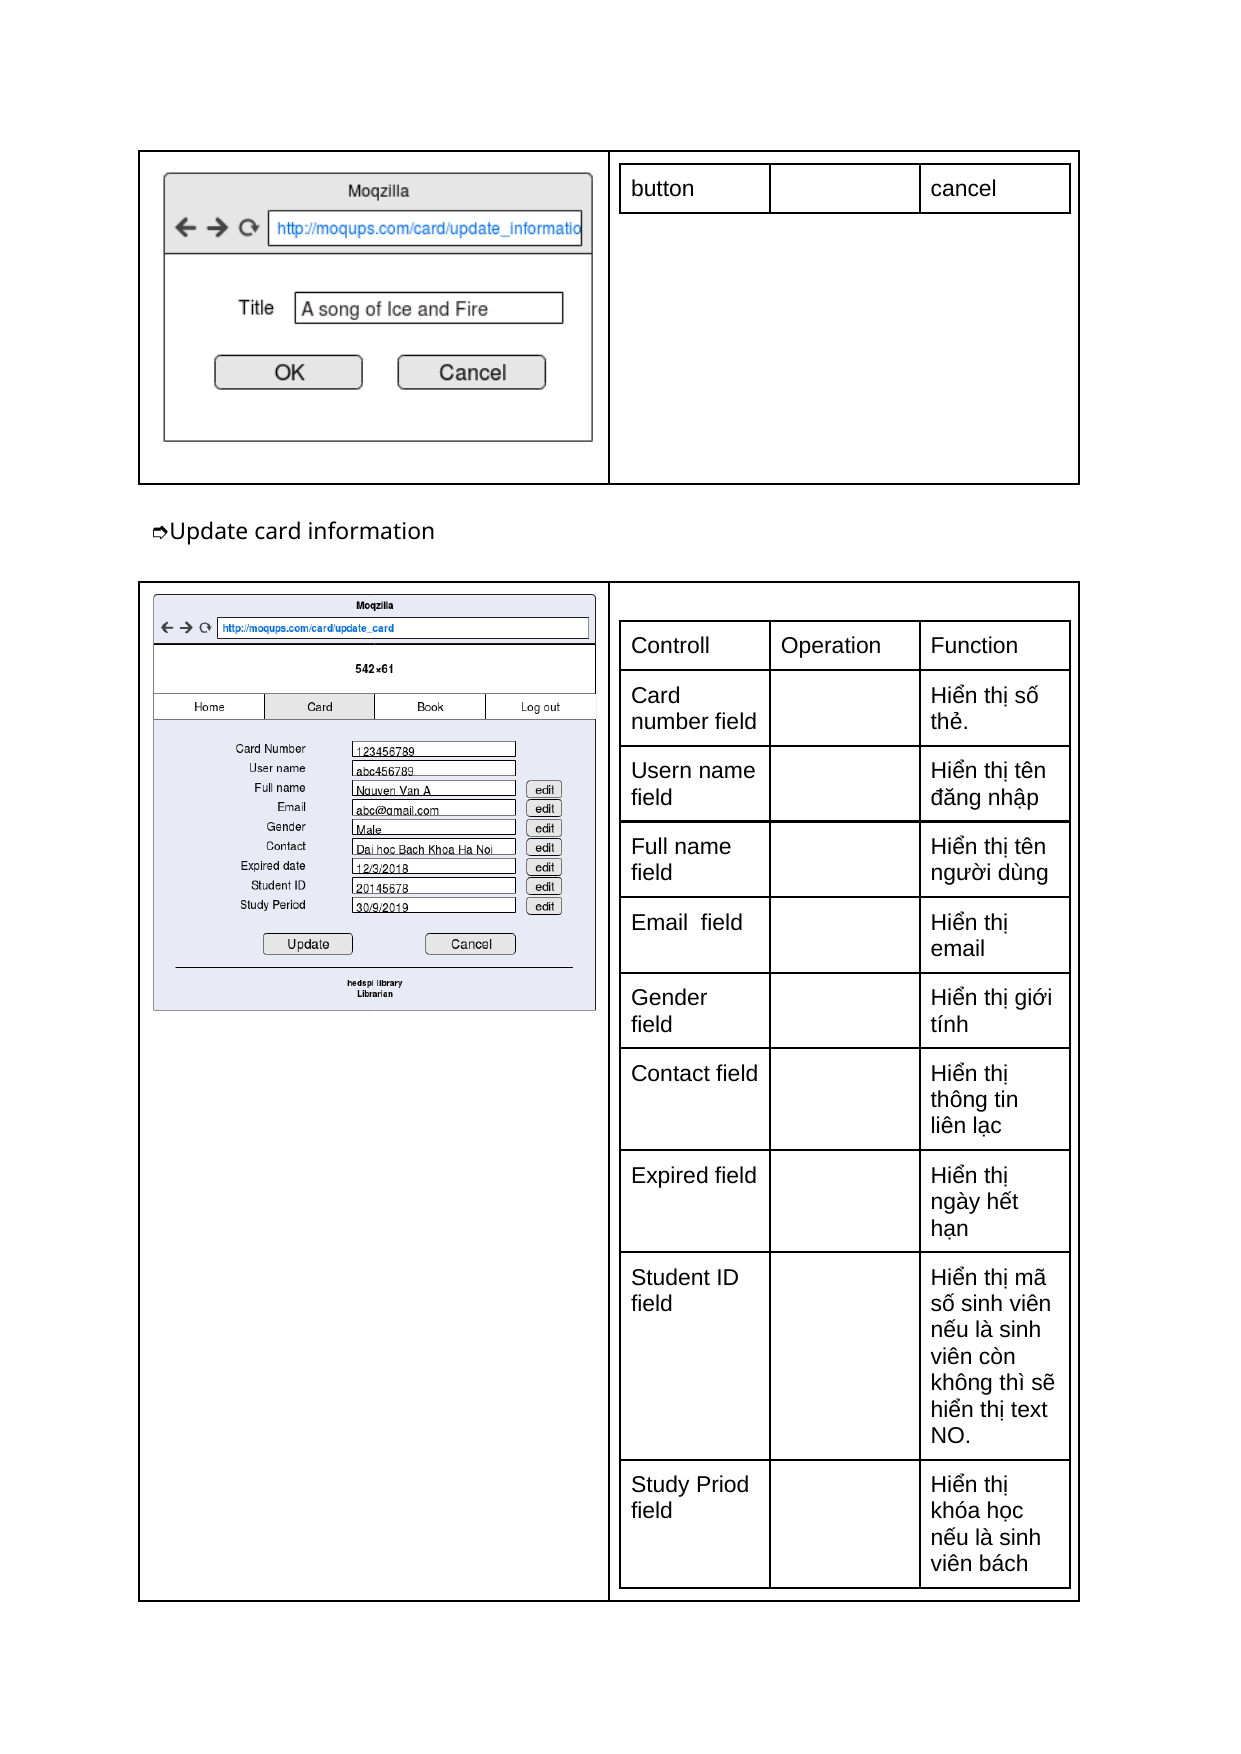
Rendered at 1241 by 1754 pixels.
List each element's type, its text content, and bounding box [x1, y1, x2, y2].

table_header [140, 583, 608, 1599]
table_header [610, 583, 1078, 1599]
picture [149, 162, 597, 446]
text ➮Update card information [150, 515, 1090, 546]
table_cell [610, 152, 1078, 483]
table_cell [140, 152, 608, 483]
picture [149, 593, 597, 1011]
